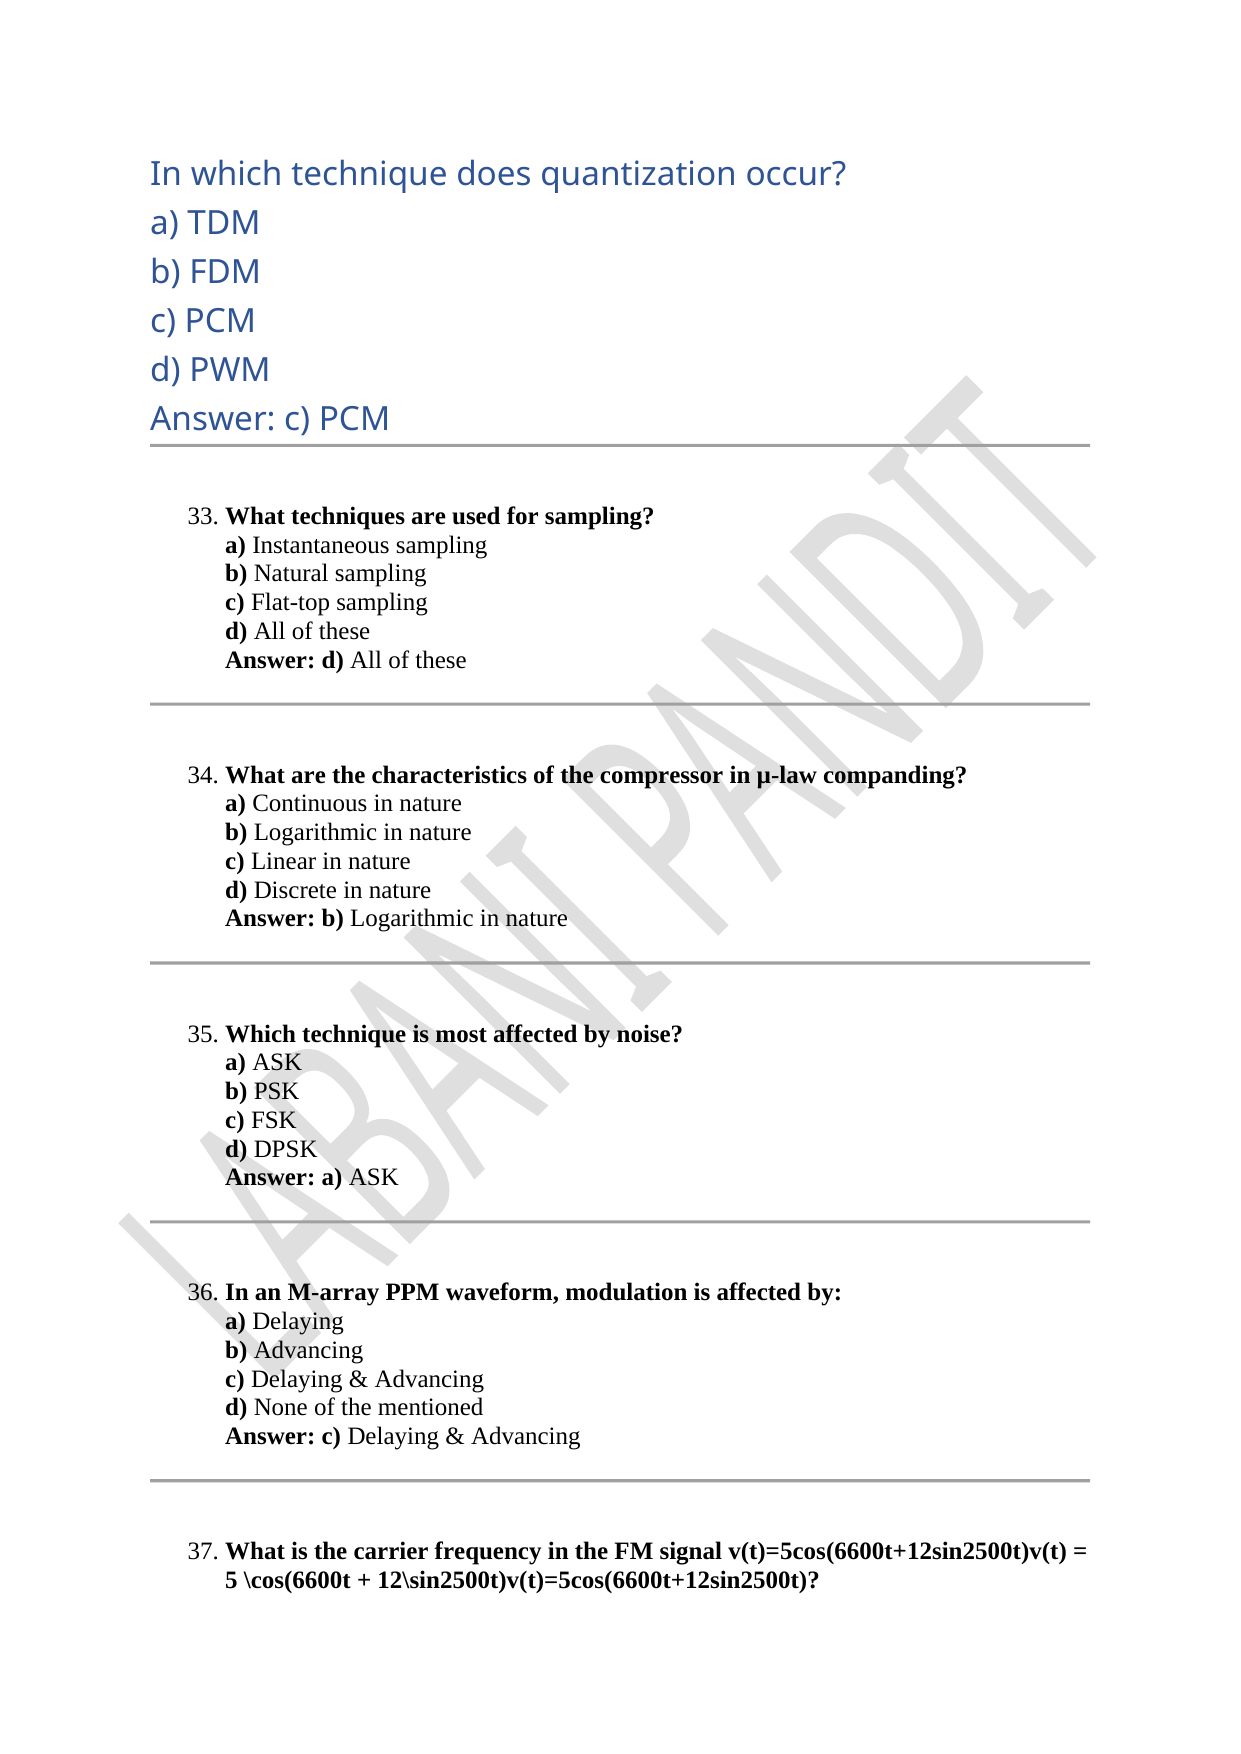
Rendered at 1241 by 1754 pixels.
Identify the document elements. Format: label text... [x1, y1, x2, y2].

list In an M-array PPM waveform, modulation is affected by: a) Delaying b) Advancing c) Delaying & Advancing d) None of the mentioned Answer: c) Delaying & Advancing [187, 1277, 1090, 1450]
list What are the characteristics of the compressor in µ-law companding? a) Continuous in nature b) Logarithmic in nature c) Linear in nature d) Discrete in nature Answer: b) Logarithmic in nature [187, 760, 1090, 932]
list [187, 1536, 1090, 1594]
list Which technique is most affected by noise? a) ASK b) PSK c) FSK d) DPSK Answer: a) ASK [187, 1019, 1090, 1191]
list What techniques are used for sampling? a) Instantaneous sampling b) Natural sampling c) Flat-top sampling d) All of these Answer: d) All of these [187, 501, 1090, 673]
subtitle In which technique does quantization occur? a) TDM b) FDM c) PCM d) PWM Answer: c) PCM [150, 150, 1090, 440]
